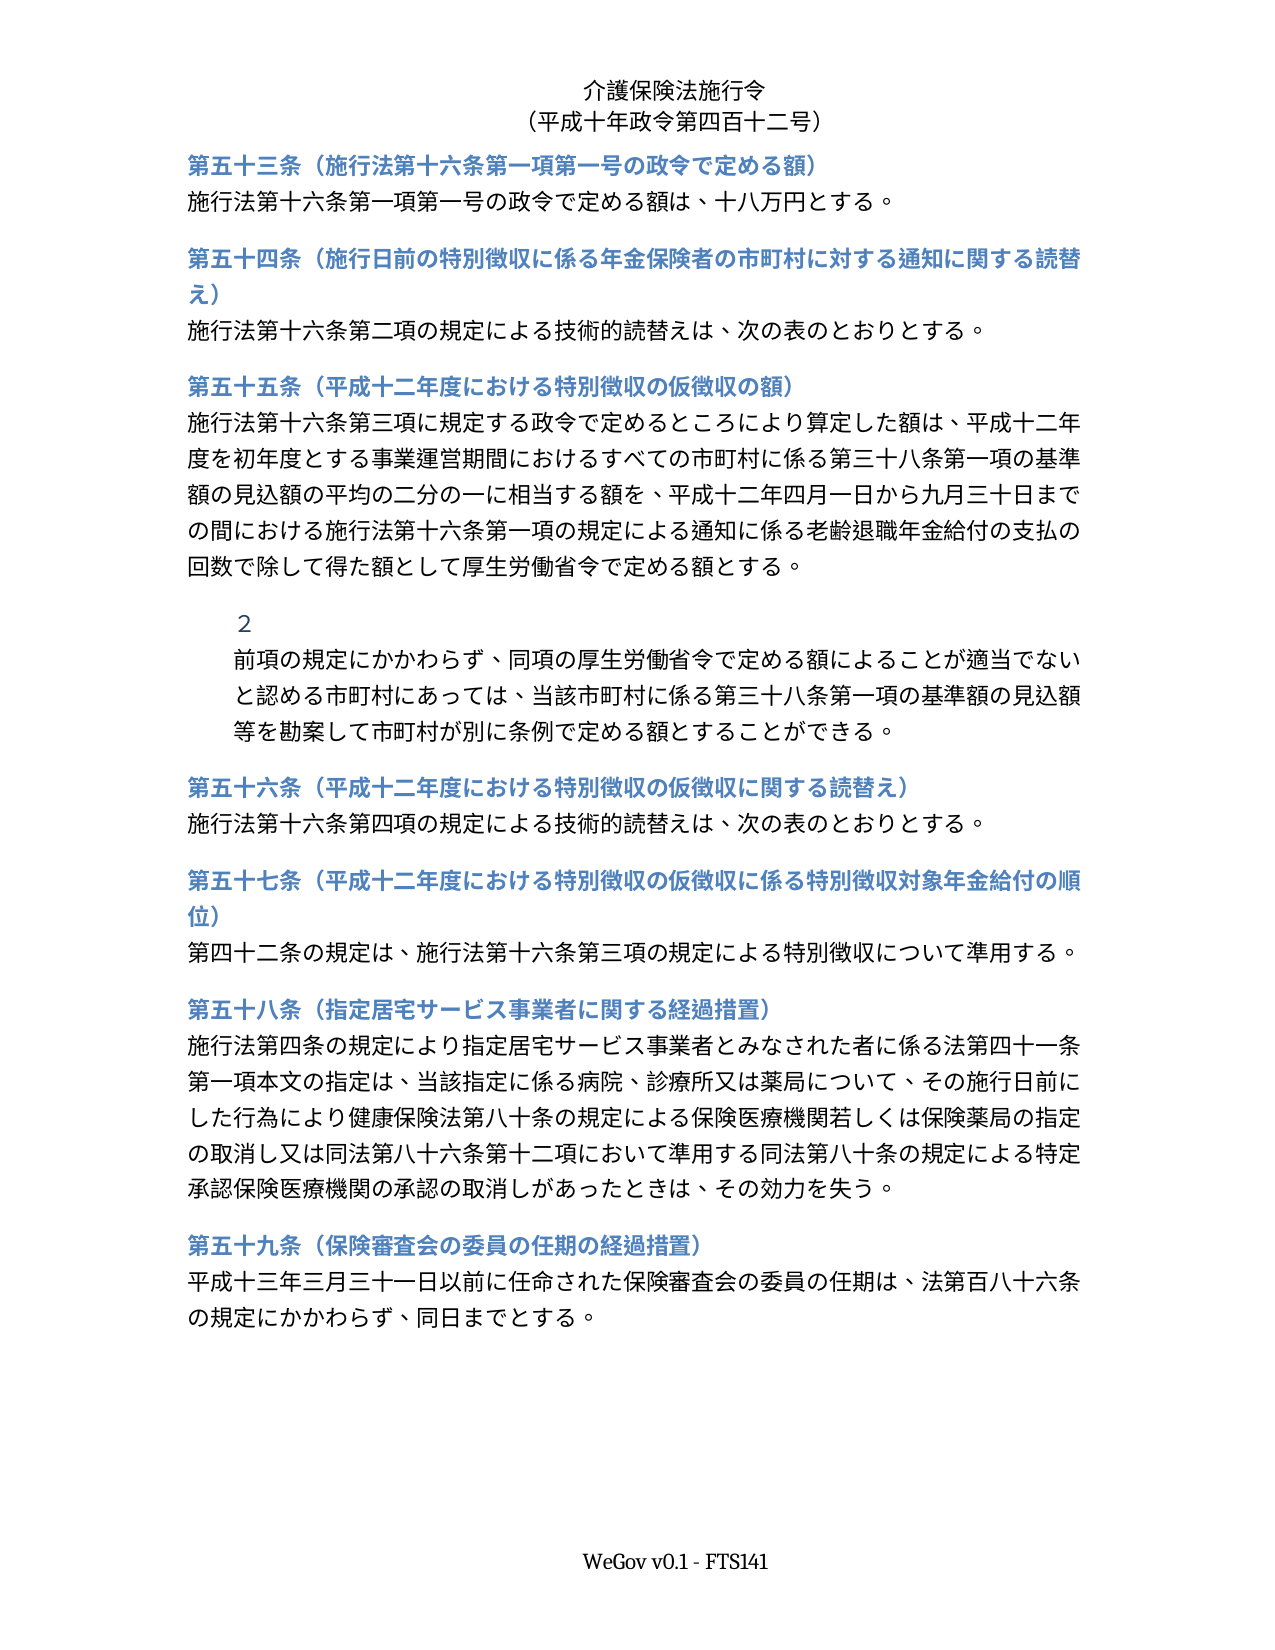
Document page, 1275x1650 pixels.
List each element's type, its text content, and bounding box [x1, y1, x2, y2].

subtitle 第五十三条（施行法第十六条第一項第一号の政令で定める額） [187, 150, 1087, 181]
subtitle 第五十八条（指定居宅サービス事業者に関する経過措置） [187, 994, 1087, 1025]
text 前項の規定にかかわらず、同項の厚生労働省令で定める額によることが適当でないと認める市町村にあっては、当該市町村に係る第三十八条第一項の基準額の見込額等を勘案して市町村が別に条例で定める額とすることができる。 [233, 644, 1087, 747]
text 施行法第十六条第四項の規定による技術的読替えは、次の表のとおりとする。 [187, 808, 1087, 839]
text 施行法第十六条第三項に規定する政令で定めるところにより算定した額は、平成十二年度を初年度とする事業運営期間におけるすべての市町村に係る第三十八条第一項の基準額の見込額の平均の二分の一に相当する額を、平成十二年四月一日から九月三十日までの間における施行法第十六条第一項の規定による通知に係る老齢退職年金給付の支払の回数で除して得た額として厚生労働省令で定める額とする。 [187, 407, 1087, 582]
subtitle 第五十七条（平成十二年度における特別徴収の仮徴収に係る特別徴収対象年金給付の順位） [187, 865, 1087, 932]
text 施行法第十六条第二項の規定による技術的読替えは、次の表のとおりとする。 [187, 314, 1087, 346]
text 平成十三年三月三十一日以前に任命された保険審査会の委員の任期は、法第百八十六条の規定にかかわらず、同日までとする。 [187, 1266, 1087, 1333]
subtitle 第五十六条（平成十二年度における特別徴収の仮徴収に関する読替え） [187, 772, 1087, 804]
subtitle 第五十五条（平成十二年度における特別徴収の仮徴収の額） [187, 371, 1087, 403]
text 施行法第四条の規定により指定居宅サービス事業者とみなされた者に係る法第四十一条第一項本文の指定は、当該指定に係る病院、診療所又は薬局について、その施行日前にした行為により健康保険法第八十条の規定による保険医療機関若しくは保険薬局の指定の取消し又は同法第八十六条第十二項において準用する同法第八十条の規定による特定承認保険医療機関の承認の取消しがあったときは、その効力を失う。 [187, 1030, 1087, 1205]
subtitle 第五十九条（保険審査会の委員の任期の経過措置） [187, 1230, 1087, 1261]
text 施行法第十六条第一項第一号の政令で定める額は、十八万円とする。 [187, 186, 1087, 217]
text 第四十二条の規定は、施行法第十六条第三項の規定による特別徴収について準用する。 [187, 937, 1087, 968]
subtitle ２ [233, 608, 1087, 639]
subtitle 第五十四条（施行日前の特別徴収に係る年金保険者の市町村に対する通知に関する読替え） [187, 243, 1087, 310]
